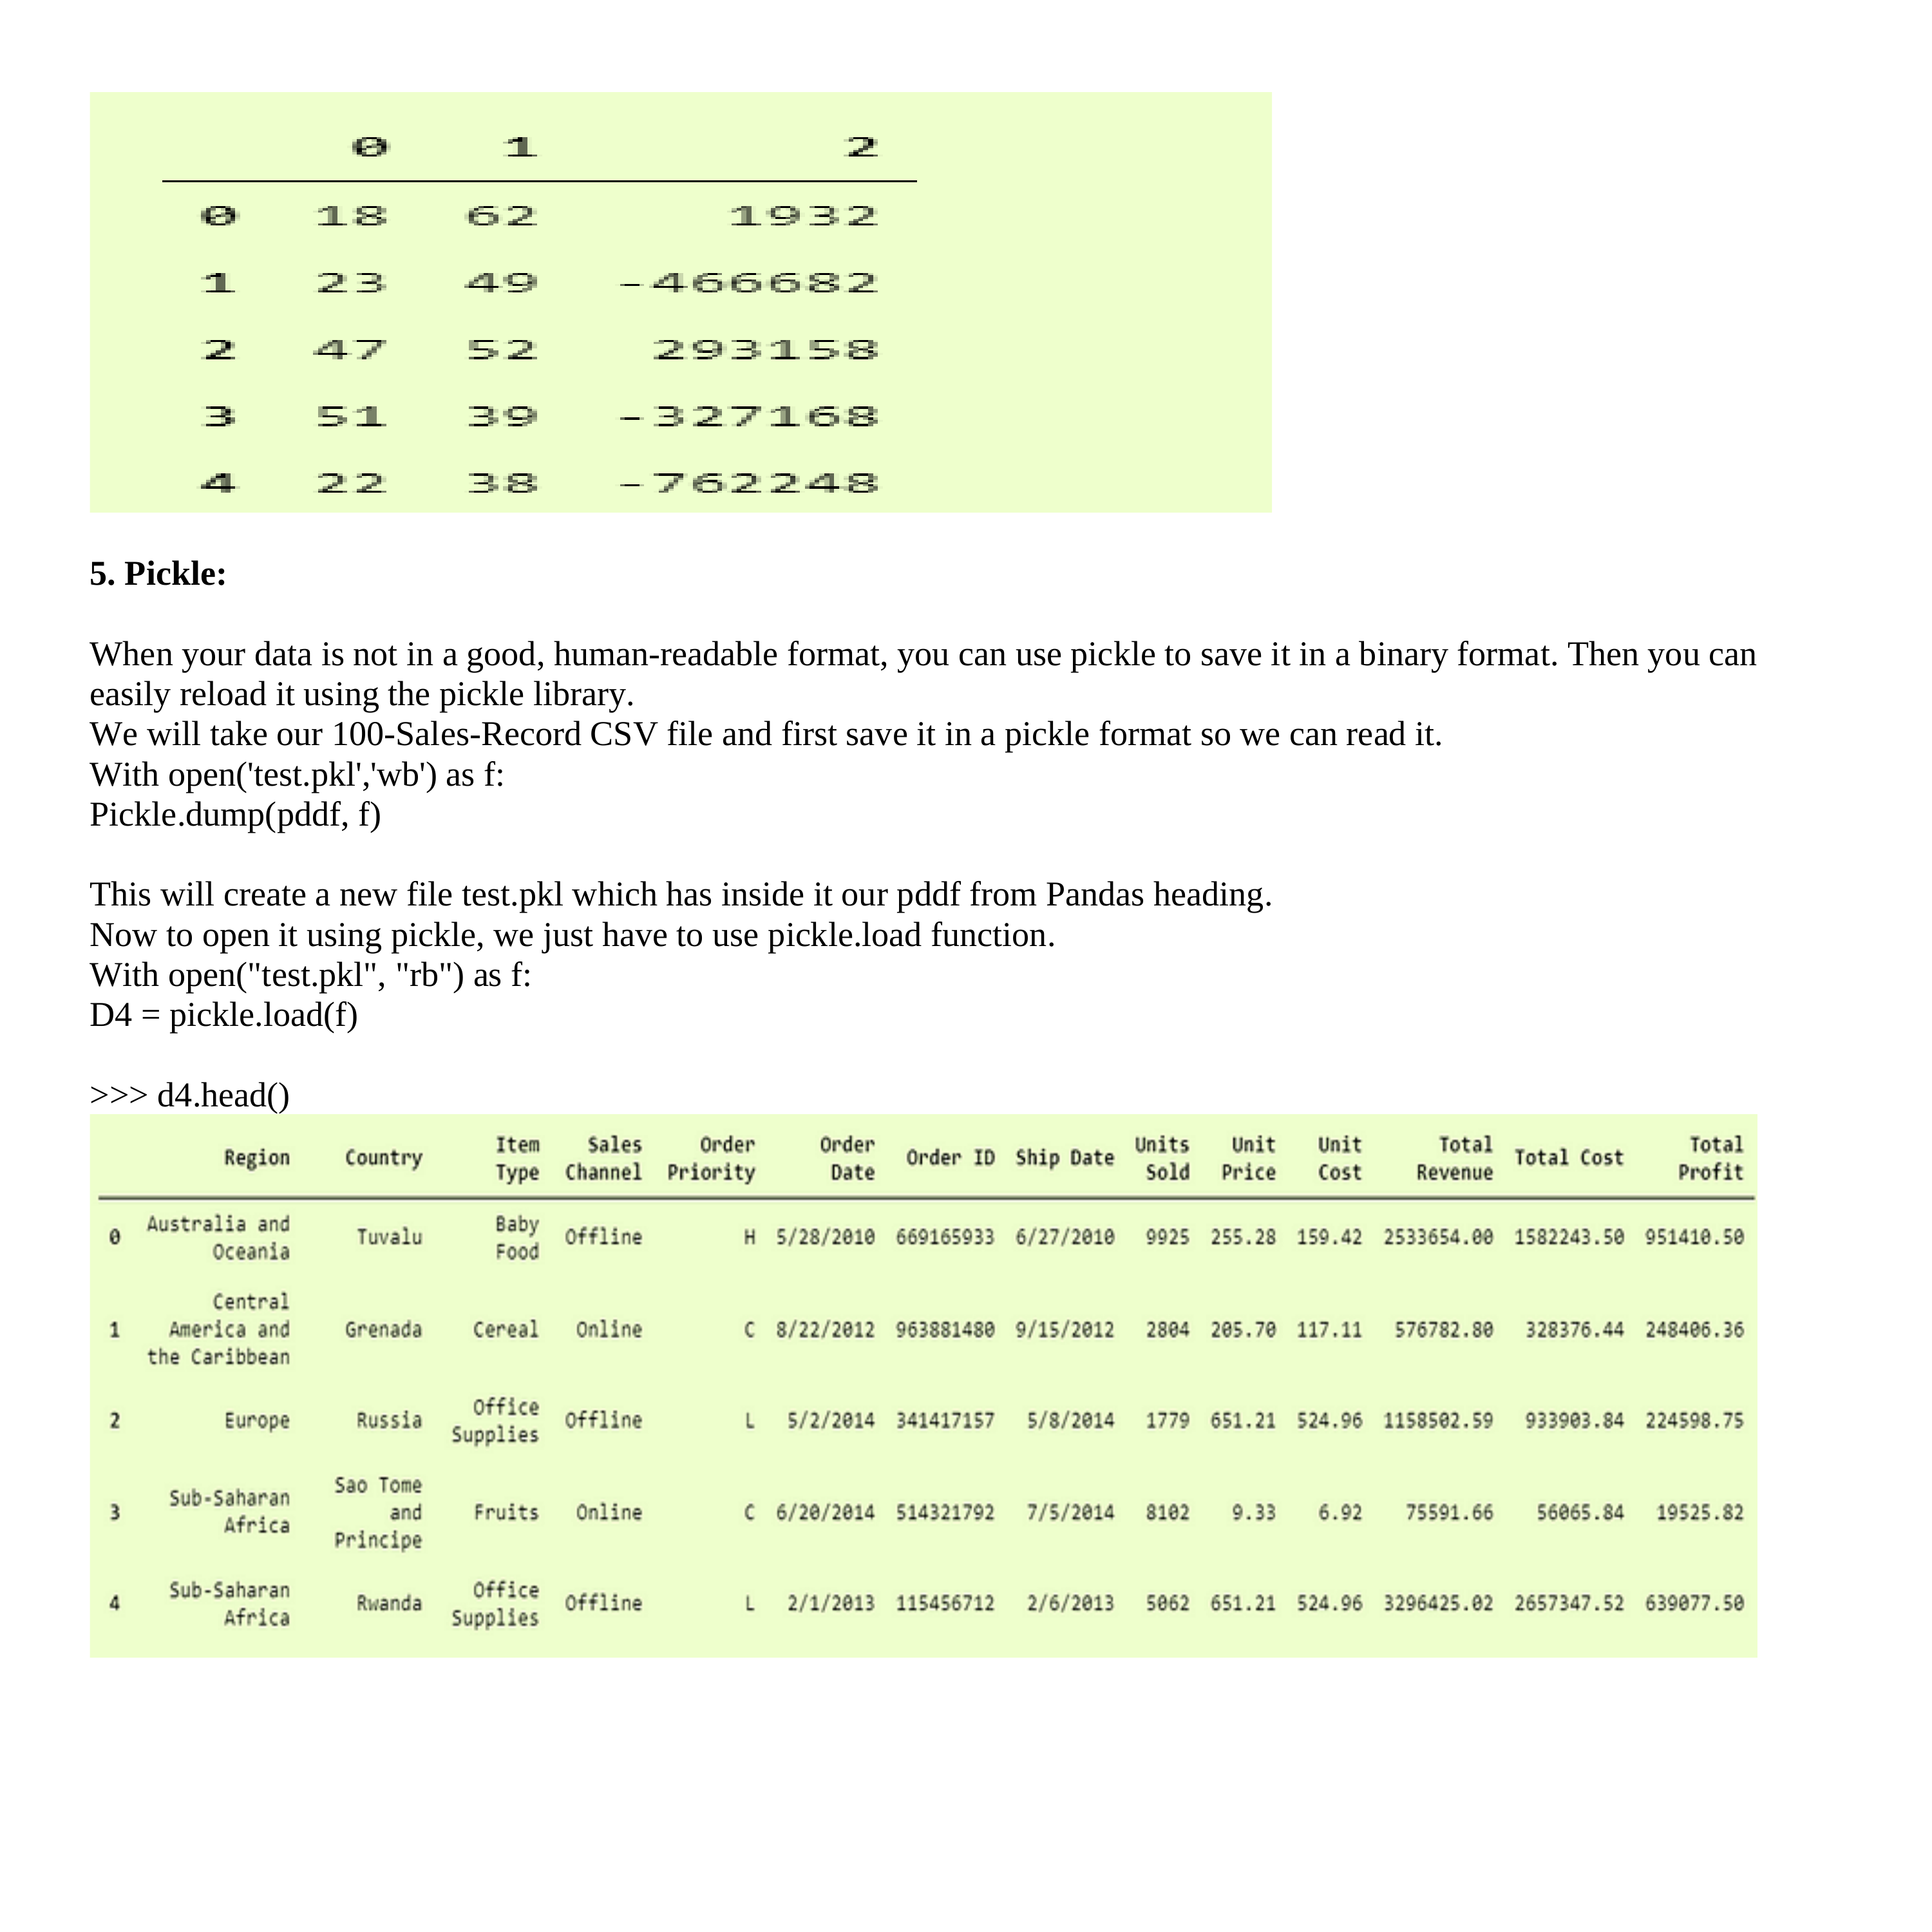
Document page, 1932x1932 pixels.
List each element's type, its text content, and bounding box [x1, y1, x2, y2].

text 5. Pickle: [90, 553, 1828, 592]
text Now to open it using pickle, we just have to use pickle.load function. [90, 914, 1828, 954]
text With open("test.pkl", "rb") as f: [90, 954, 1828, 994]
picture [90, 1114, 1757, 1658]
text Pickle.dump(pddf, f) [90, 793, 1828, 833]
text This will create a new file test.pkl which has inside it our pddf from Pandas heading. [90, 873, 1828, 914]
text We will take our 100-Sales-Record CSV file and first save it in a pickle format so we can read it. [90, 713, 1828, 753]
picture [90, 92, 1273, 513]
text D4 = pickle.load(f) [90, 994, 1828, 1034]
text >>> d4.head() [90, 1074, 1828, 1114]
text When your data is not in a good, human-readable format, you can use pickle to save it in a binary format. Then you can easily reload it using the pickle library. [90, 592, 1828, 713]
text With open('test.pkl','wb') as f: [90, 753, 1828, 793]
